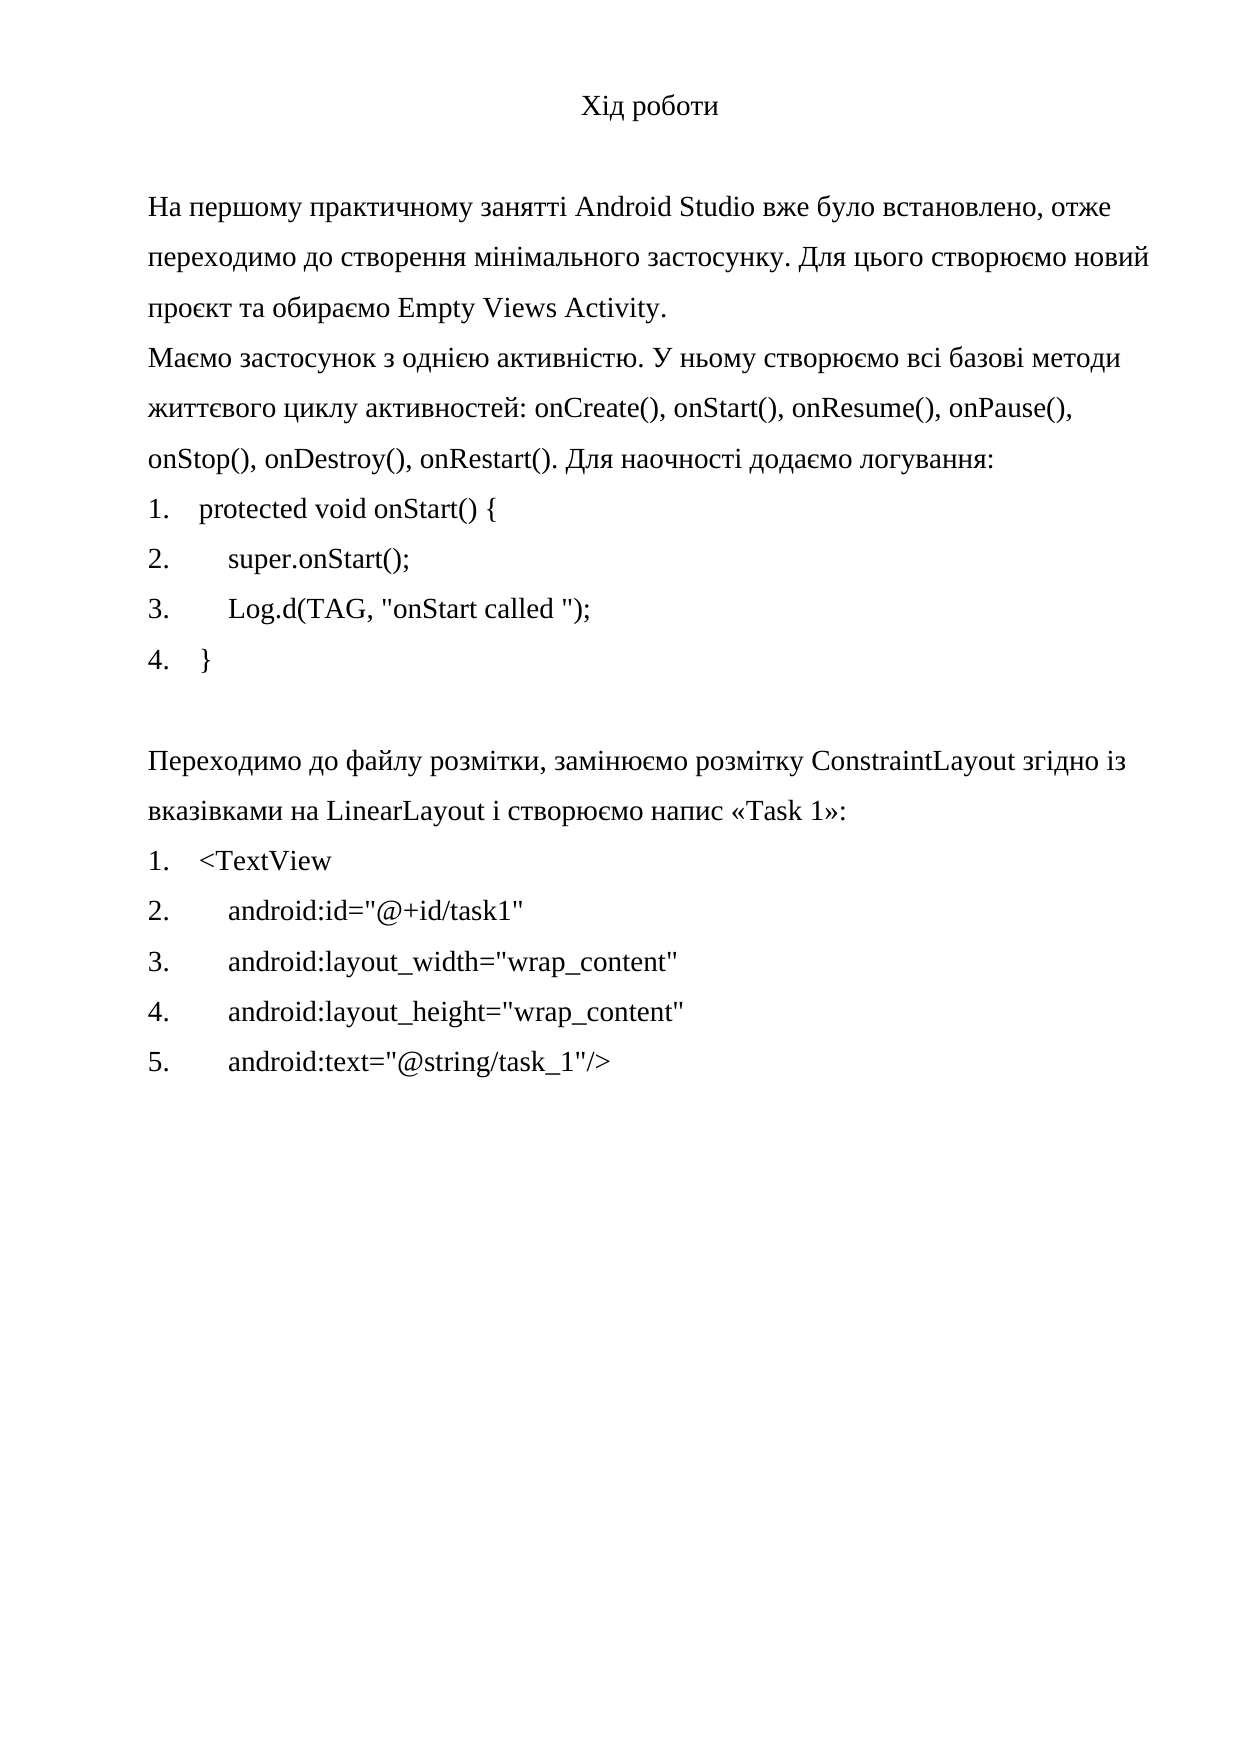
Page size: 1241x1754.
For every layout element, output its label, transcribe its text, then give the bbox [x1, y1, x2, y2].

text 4. } [148, 642, 1152, 676]
text 5. android:text="@string/task_1"/> [148, 1044, 1152, 1078]
text На першому практичному занятті Android Studio вже було встановлено, отже переходимо до створення мінімального застосунку. Для цього створюємо новий проєкт та обираємо Empty Views Activity. [148, 189, 1152, 323]
text 1. <TextView [148, 843, 1152, 877]
text 2. super.onStart(); [148, 541, 1152, 575]
text Хід роботи [148, 88, 1152, 122]
text 3. android:layout_width="wrap_content" [148, 944, 1152, 977]
text 4. android:layout_height="wrap_content" [148, 994, 1152, 1028]
text 3. Log.d(TAG, "onStart called "); [148, 592, 1152, 625]
text 1. protected void onStart() { [148, 491, 1152, 524]
text Маємо застосунок з однією активністю. У ньому створюємо всі базові методи життєвого циклу активностей: onCreate(), onStart(), onResume(), onPause(), onStop(), onDestroy(), onRestart(). Для наочності додаємо логування: [148, 340, 1152, 474]
text Переходимо до файлу розмітки, замінюємо розмітку ConstraintLayout згідно із вказівками на LinearLayout і створюємо напис «Task 1»: [148, 743, 1152, 826]
text 2. android:id="@+id/task1" [148, 893, 1152, 927]
